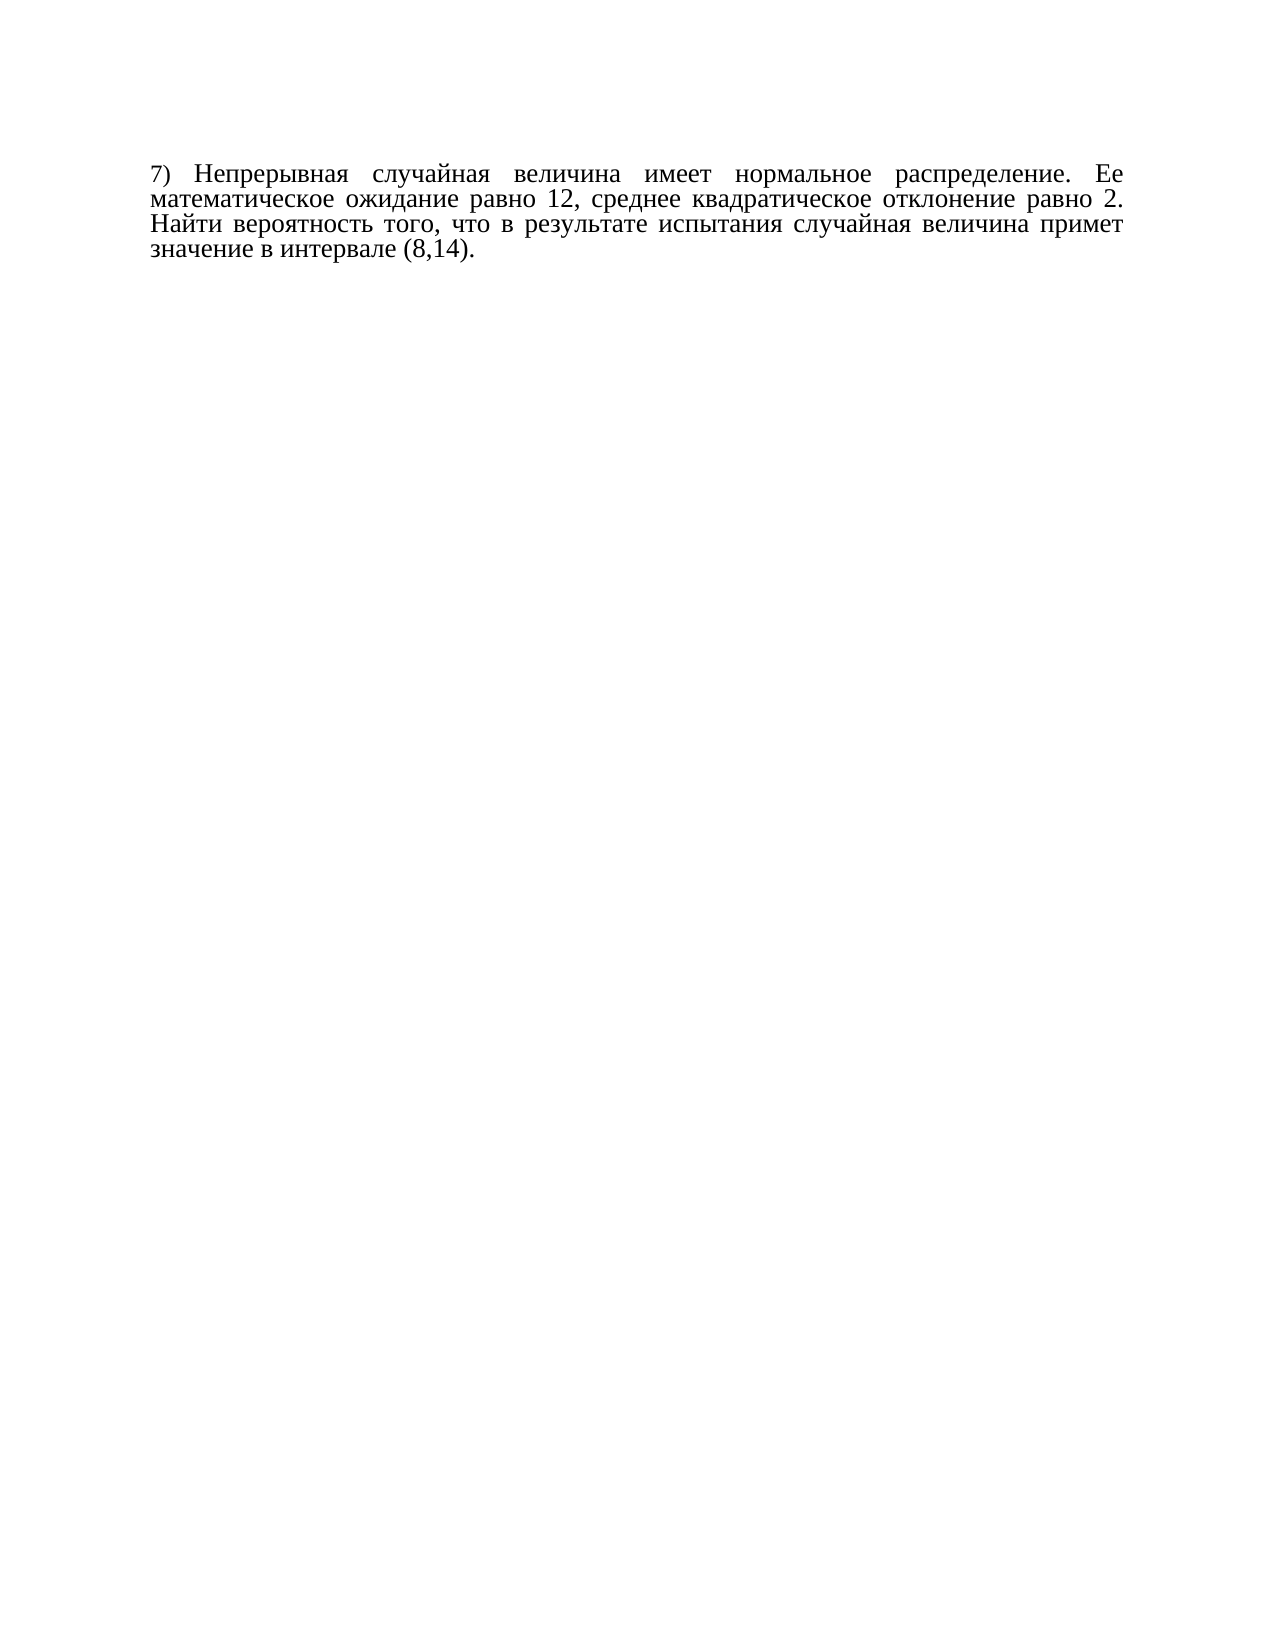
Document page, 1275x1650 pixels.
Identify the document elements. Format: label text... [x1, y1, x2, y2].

text 7) Непрерывная случайная величина имеет нормальное распределение. Ее математическое ожидание равно 12, среднее квадратическое отклонение равно 2. Найти вероятность того, что в результате испытания случайная величина примет значение в интервале (8,14). [150, 162, 1125, 262]
